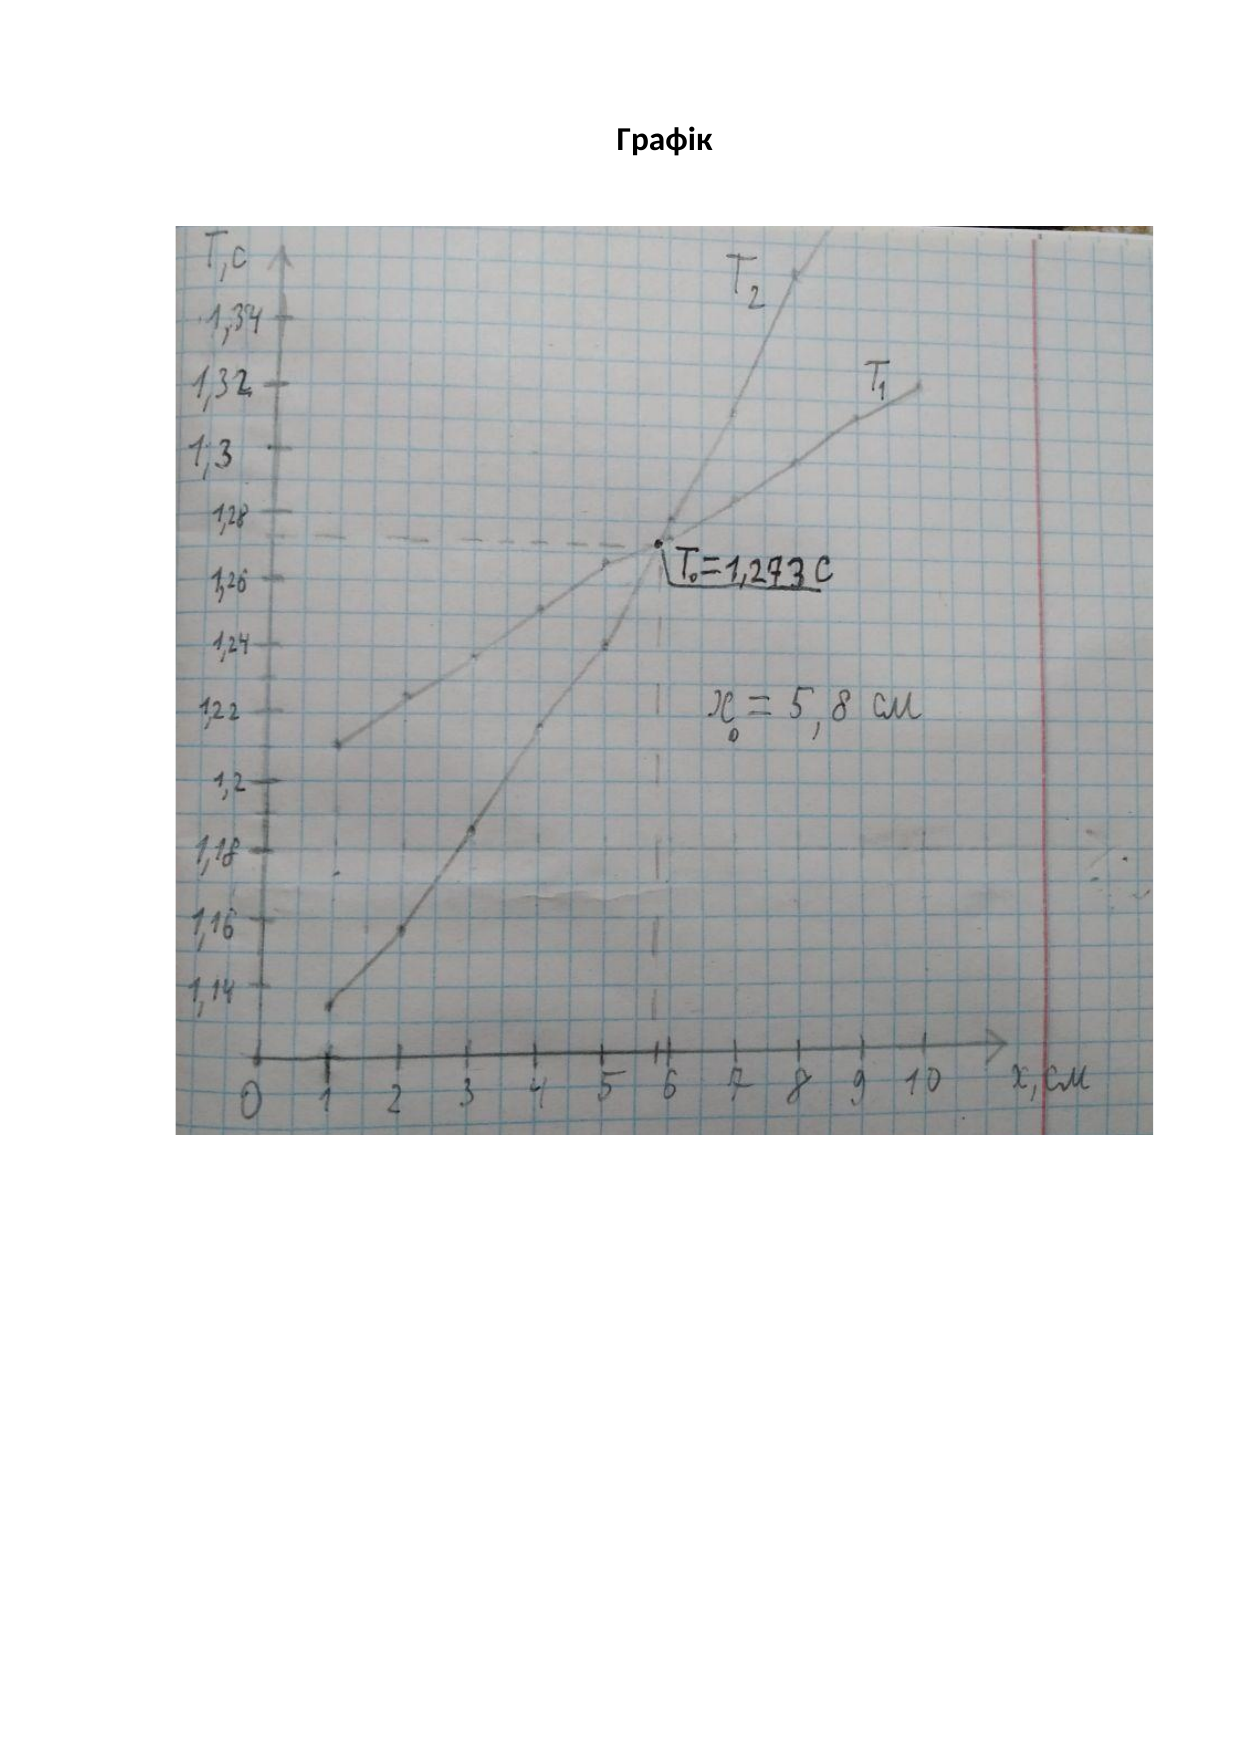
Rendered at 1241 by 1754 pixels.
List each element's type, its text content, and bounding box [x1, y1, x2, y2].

text Графік [177, 118, 1152, 159]
picture [175, 226, 1154, 1135]
